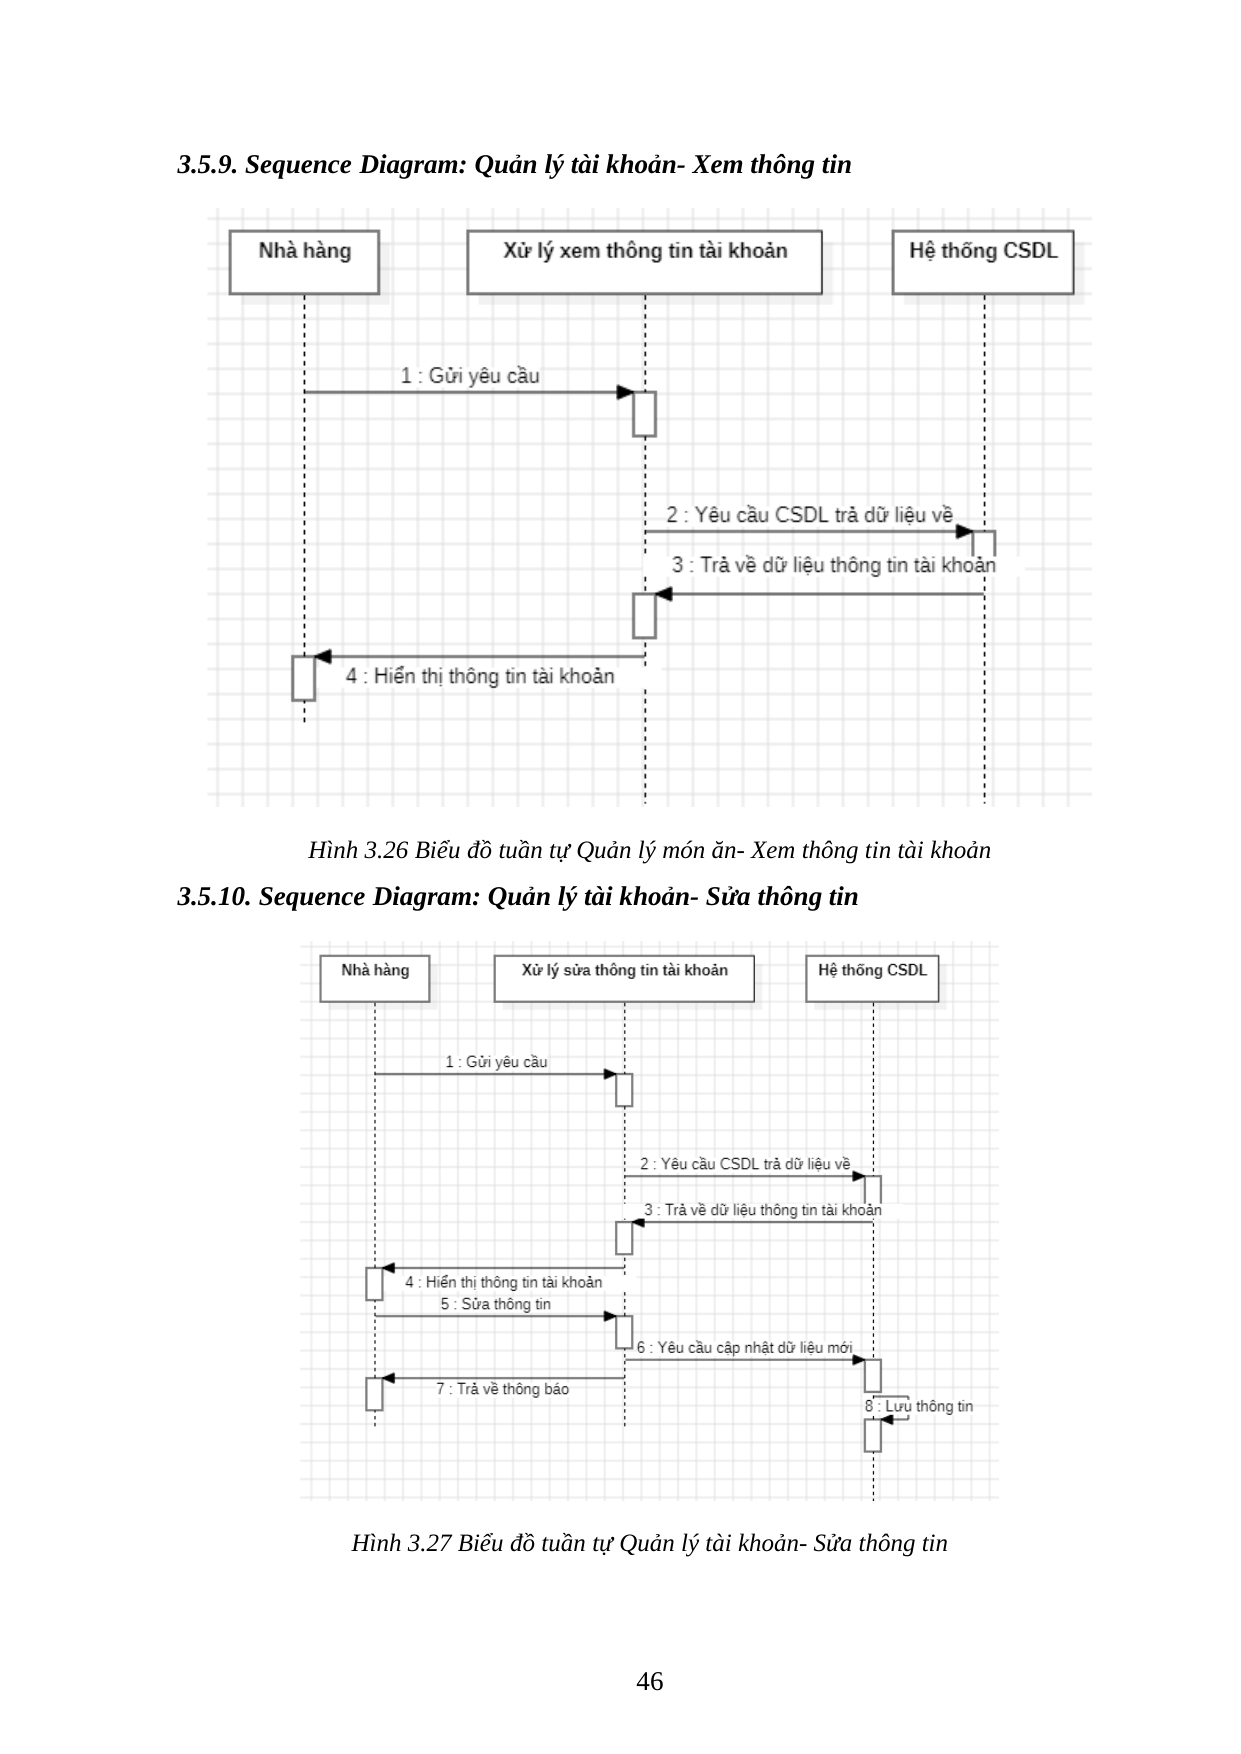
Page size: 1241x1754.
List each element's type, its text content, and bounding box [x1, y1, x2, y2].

subtitle 3.5.9. Sequence Diagram: Quản lý tài khoản- Xem thông tin [177, 148, 1122, 179]
subtitle 3.5.10. Sequence Diagram: Quản lý tài khoản- Sửa thông tin [177, 881, 1122, 912]
picture [300, 941, 999, 1501]
text Hình 3.26 Biểu đồ tuần tự Quản lý món ăn- Xem thông tin tài khoản [177, 835, 1122, 864]
text Hình 3.27 Biểu đồ tuần tự Quản lý tài khoản- Sửa thông tin [177, 1528, 1122, 1557]
picture [207, 208, 1092, 807]
